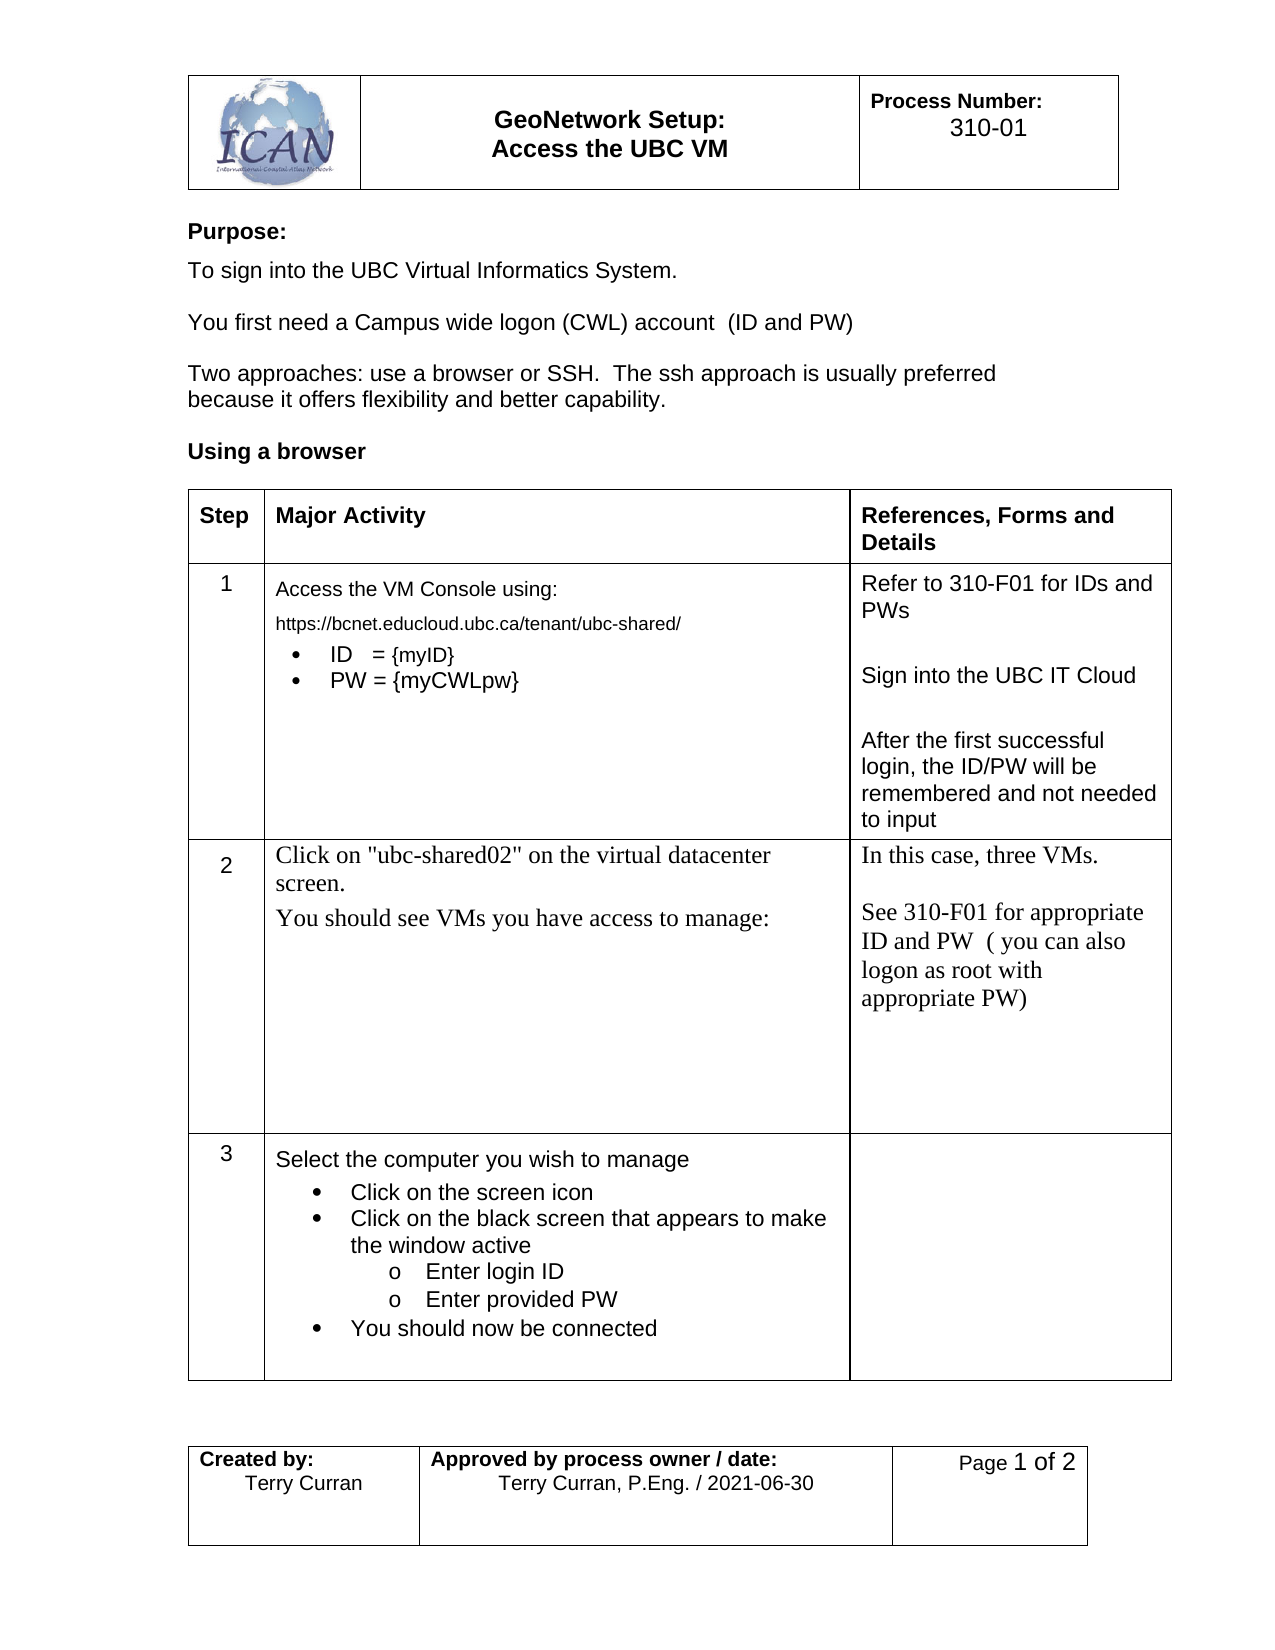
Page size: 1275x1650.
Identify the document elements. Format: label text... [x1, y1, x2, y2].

table_cell Select the computer you wish to manage Click on the screen icon Click on the black screen that appears to make the window active Enter login ID Enter provided PW You should now be connected [265, 1134, 849, 1380]
text Using a browser [187, 438, 1087, 464]
text Two approaches: use a browser or SSH. The ssh approach is usually preferred because it offers flexibility and better capability. [187, 360, 1087, 413]
table_cell 2 [189, 840, 264, 1133]
table_cell 1 [189, 564, 264, 839]
text To sign into the UBC Virtual Informatics System. [187, 257, 1087, 283]
table_cell Access the VM Console using: https://bcnet.educloud.ubc.ca/tenant/ubc-shared/ ID = {myID} PW = {myCWLpw} [265, 564, 849, 839]
table_header Step [189, 490, 264, 563]
table_cell In this case, three VMs. See 310-F01 for appropriate ID and PW ( you can also logon as root with appropriate PW) [851, 840, 1171, 1133]
table_cell [851, 1134, 1171, 1380]
table_cell Click on "ubc-shared02" on the virtual datacenter screen. You should see VMs you have access to manage: [265, 840, 849, 1133]
table_header References, Forms and Details [851, 490, 1171, 563]
table_cell 3 [189, 1134, 264, 1380]
table_header Major Activity [265, 490, 849, 563]
picture [199, 76, 350, 189]
text You first need a Campus wide logon (CWL) account (ID and PW) [187, 308, 1087, 335]
table_cell Refer to 310-F01 for IDs and PWs Sign into the UBC IT Cloud After the first successful login, the ID/PW will be remembered and not needed to input [851, 564, 1171, 839]
text Purpose: [187, 218, 1087, 245]
